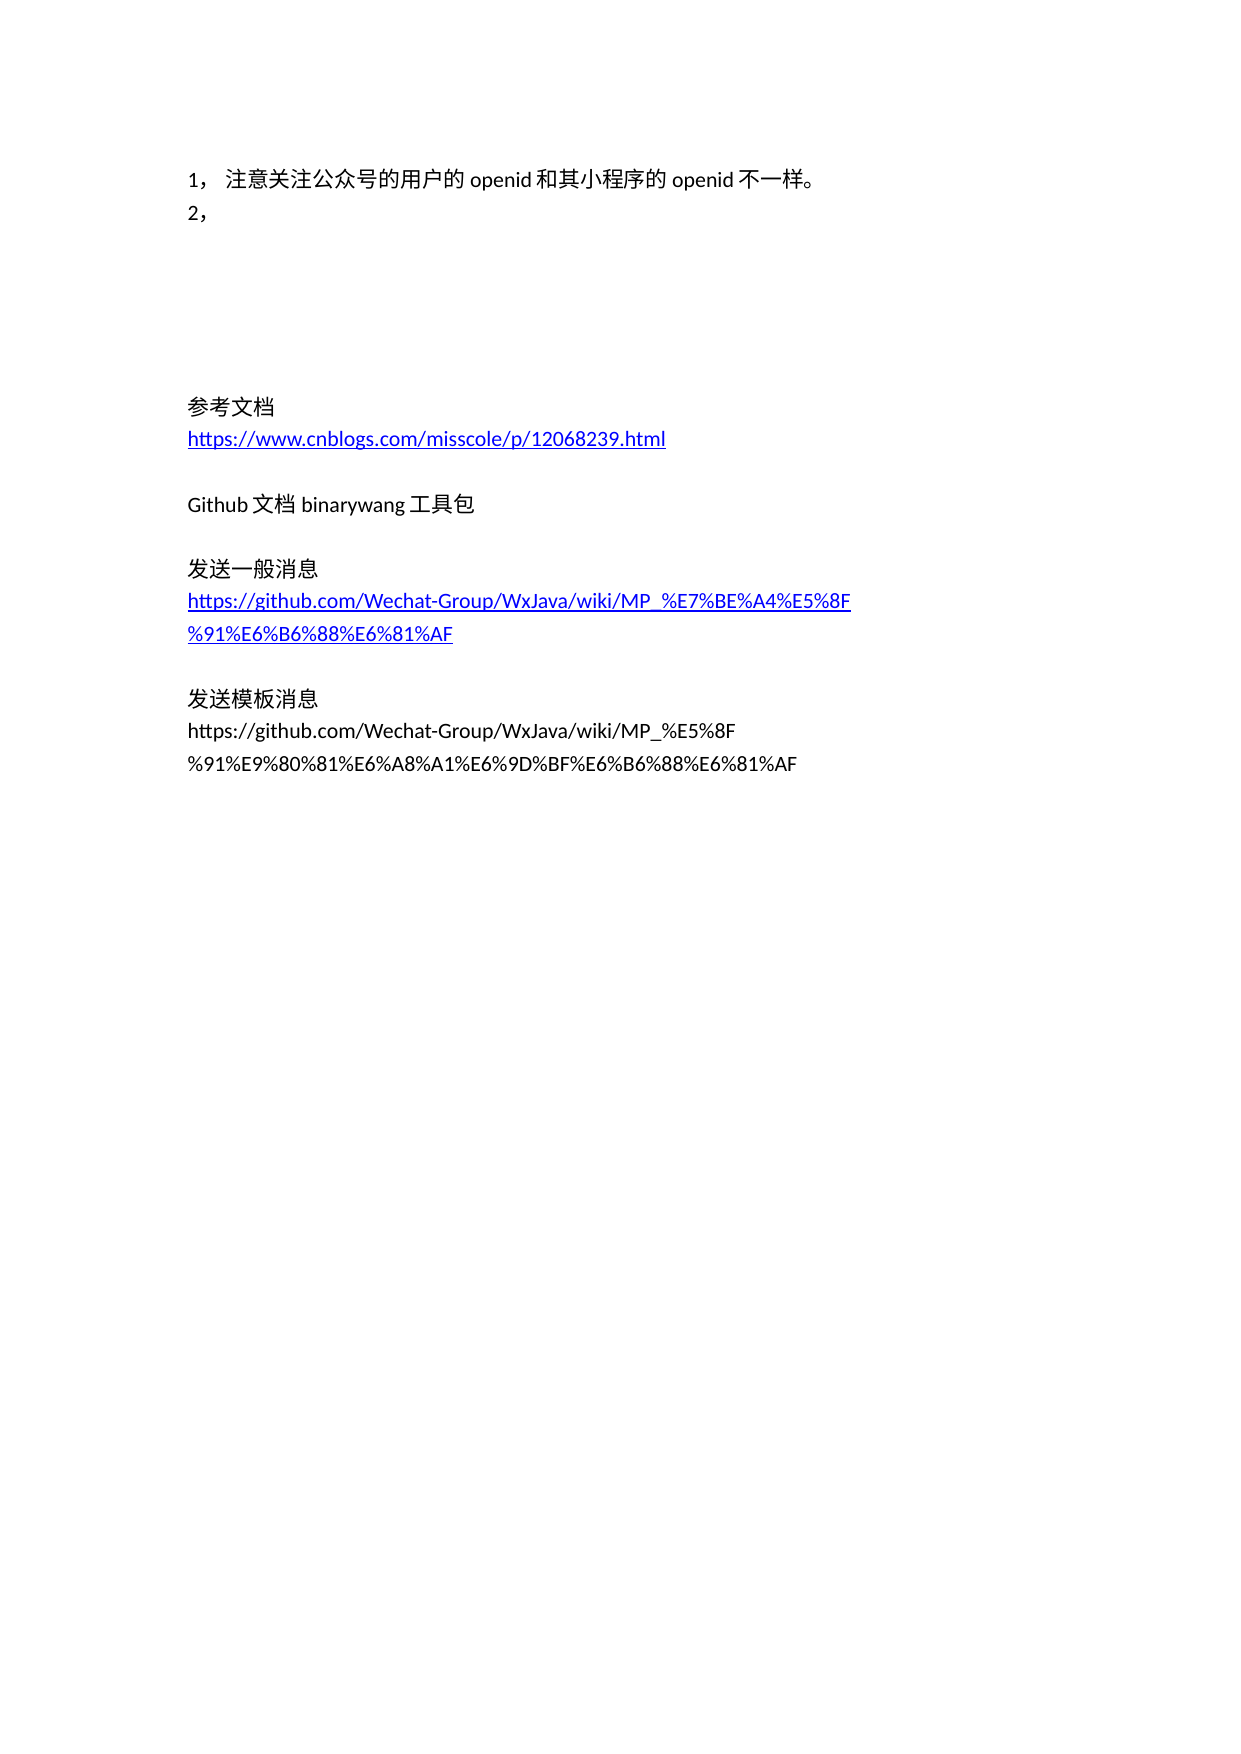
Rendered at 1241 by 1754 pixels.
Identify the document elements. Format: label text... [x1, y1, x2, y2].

text 参考文档 [187, 389, 1053, 422]
text 发送一般消息 [187, 552, 1053, 584]
text https://github.com/Wechat-Group/WxJava/wiki/MP_%E7%BE%A4%E5%8F%91%E6%B6%88%E6%81%AF [187, 584, 1053, 649]
text https://github.com/Wechat-Group/WxJava/wiki/MP_%E5%8F%91%E9%80%81%E6%A8%A1%E6%9D%BF%E6%B6%88%E6%81%AF [187, 714, 1053, 779]
text Github文档 binarywang工具包 [187, 487, 1053, 519]
text https://www.cnblogs.com/misscole/p/12068239.html [187, 422, 1053, 454]
text 发送模板消息 [187, 682, 1053, 714]
list 注意关注公众号的用户的openid和其小程序的openid不一样。 [187, 162, 1053, 194]
